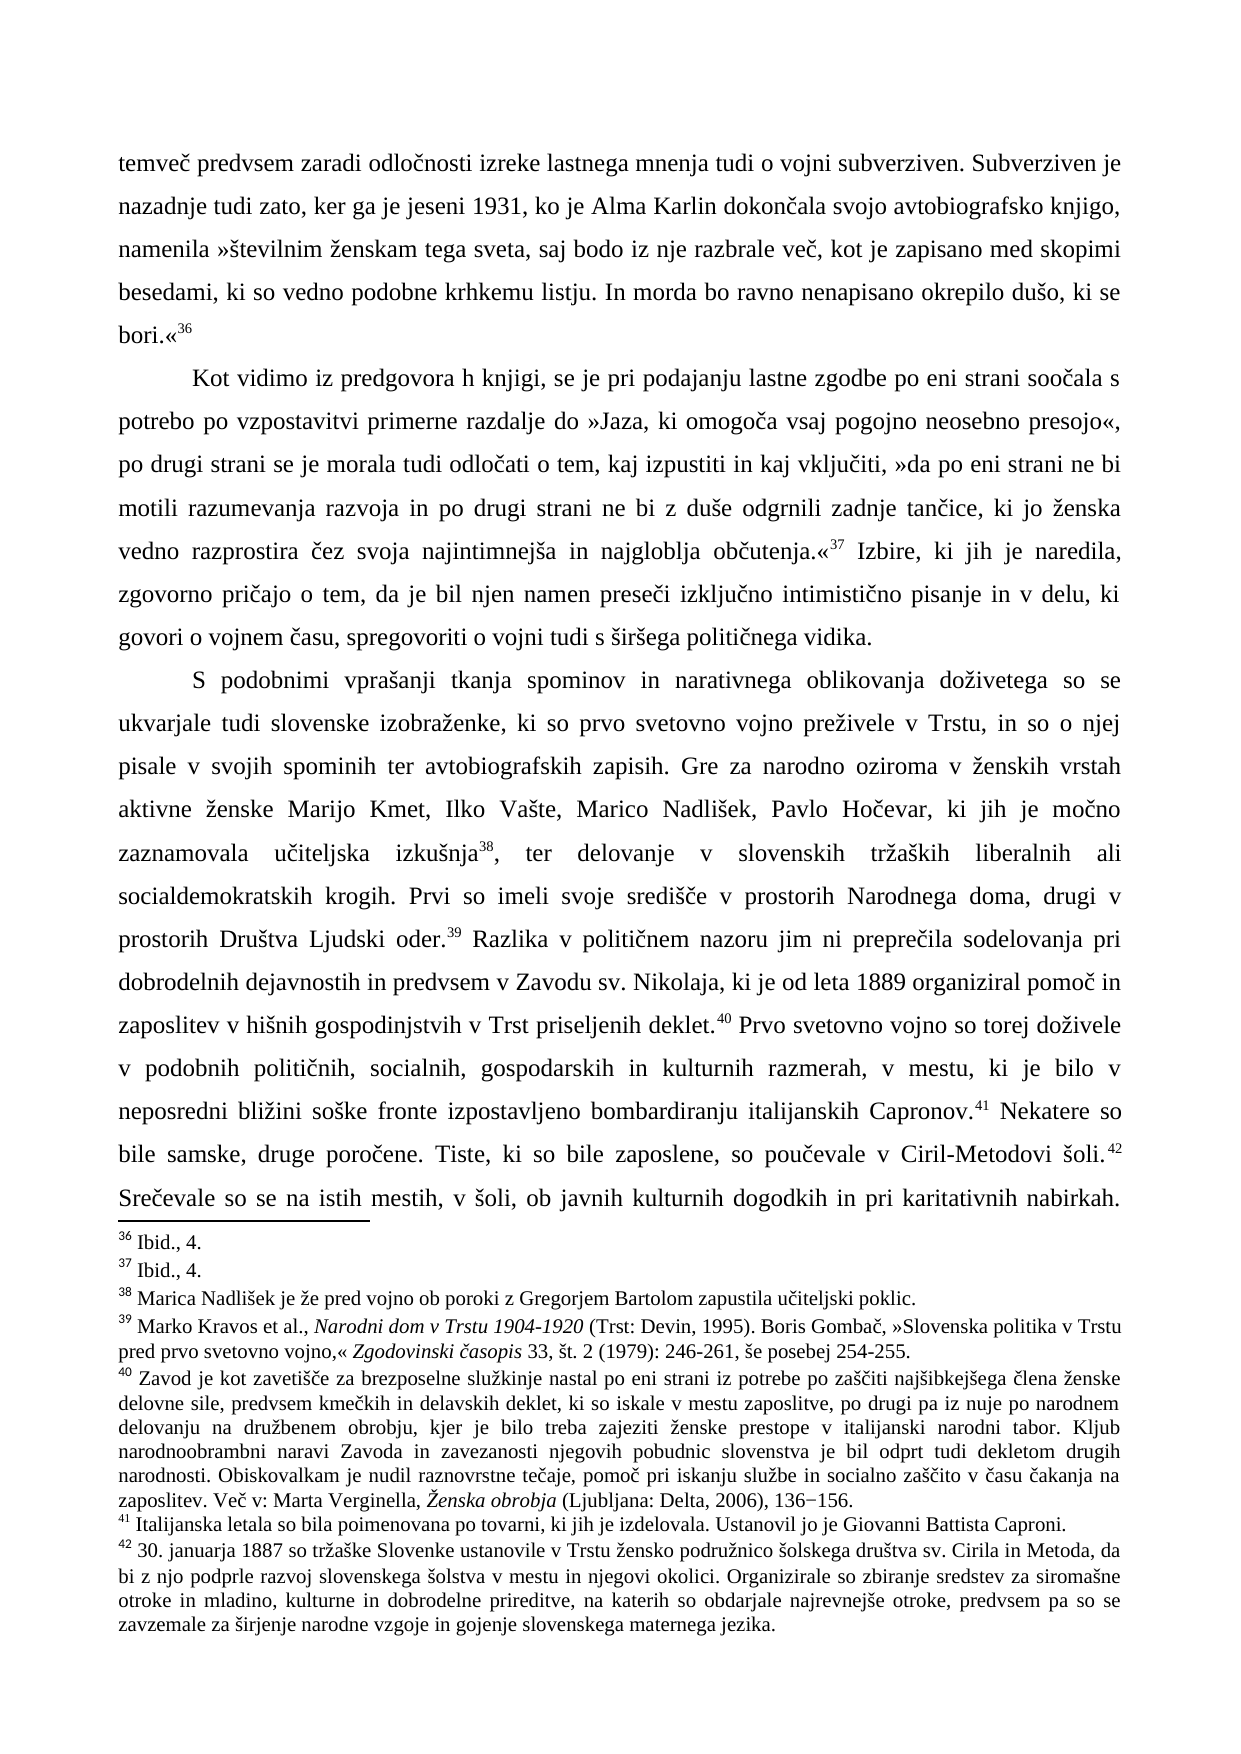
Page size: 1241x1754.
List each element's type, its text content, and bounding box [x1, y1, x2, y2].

text S podobnimi vprašanji tkanja spominov in narativnega oblikovanja doživetega so se ukvarjale tudi slovenske izobraženke, ki so prvo svetovno vojno preživele v Trstu, in so o njej pisale v svojih spominih ter avtobiografskih zapisih. Gre za narodno oziroma v ženskih vrstah aktivne ženske Marijo Kmet, Ilko Vašte, Marico Nadlišek, Pavlo Hočevar, ki jih je močno zaznamovala učiteljska izkušnja, ter delovanje v slovenskih tržaških liberalnih ali socialdemokratskih krogih. Prvi so imeli svoje središče v prostorih Narodnega doma, drugi v prostorih Društva Ljudski oder. Razlika v političnem nazoru jim ni preprečila sodelovanja pri dobrodelnih dejavnostih in predvsem v Zavodu sv. Nikolaja, ki je od leta 1889 organiziral pomoč in zaposlitev v hišnih gospodinjstvih v Trst priseljenih deklet. Prvo svetovno vojno so torej doživele v podobnih političnih, socialnih, gospodarskih in kulturnih razmerah, v mestu, ki je bilo v neposredni bližini soške fronte izpostavljeno bombardiranju italijanskih Capronov. Nekatere so bile samske, druge poročene. Tiste, ki so bile zaposlene, so poučevale v Ciril-Metodovi šoli. Srečevale so se na istih mestih, v šoli, ob javnih kulturnih dogodkih in pri karitativnih nabirkah. Kljub podobnim vojnam izkušnjam je podajanje doživetega med vojno subjektivno, zaznamovano z osebno izkušnjo, povojnimi pripadnostmi in avtobiografsko namero. Skupna pa jim je bila marsikatera zadrega, ki so si jo pri podajanju vojne izkušnje delile z moškimi pisci. Zadrega se je pojavljala zaradi spreminjajočih se političnih razmer, ki jih je sprožila vojna, razmer, v katerih dejanja posameznikov niso bila vedno dosledna z njihovimi političnimi čutenji in prepričanji. [118, 665, 1122, 1211]
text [118, 148, 1122, 349]
text Kot vidimo iz predgovora h knjigi, se je pri podajanju lastne zgodbe po eni strani soočala s potrebo po vzpostavitvi primerne razdalje do »Jaza, ki omogoča vsaj pogojno neosebno presojo«, po drugi strani se je morala tudi odločati o tem, kaj izpustiti in kaj vključiti, »da po eni strani ne bi motili razumevanja razvoja in po drugi strani ne bi z duše odgrnili zadnje tančice, ki jo ženska vedno razprostira čez svoja najintimnejša in najgloblja občutenja.« Izbire, ki jih je naredila, zgovorno pričajo o tem, da je bil njen namen preseči izključno intimistično pisanje in v delu, ki govori o vojnem času, spregovoriti o vojni tudi s širšega političnega vidika. [118, 363, 1122, 651]
